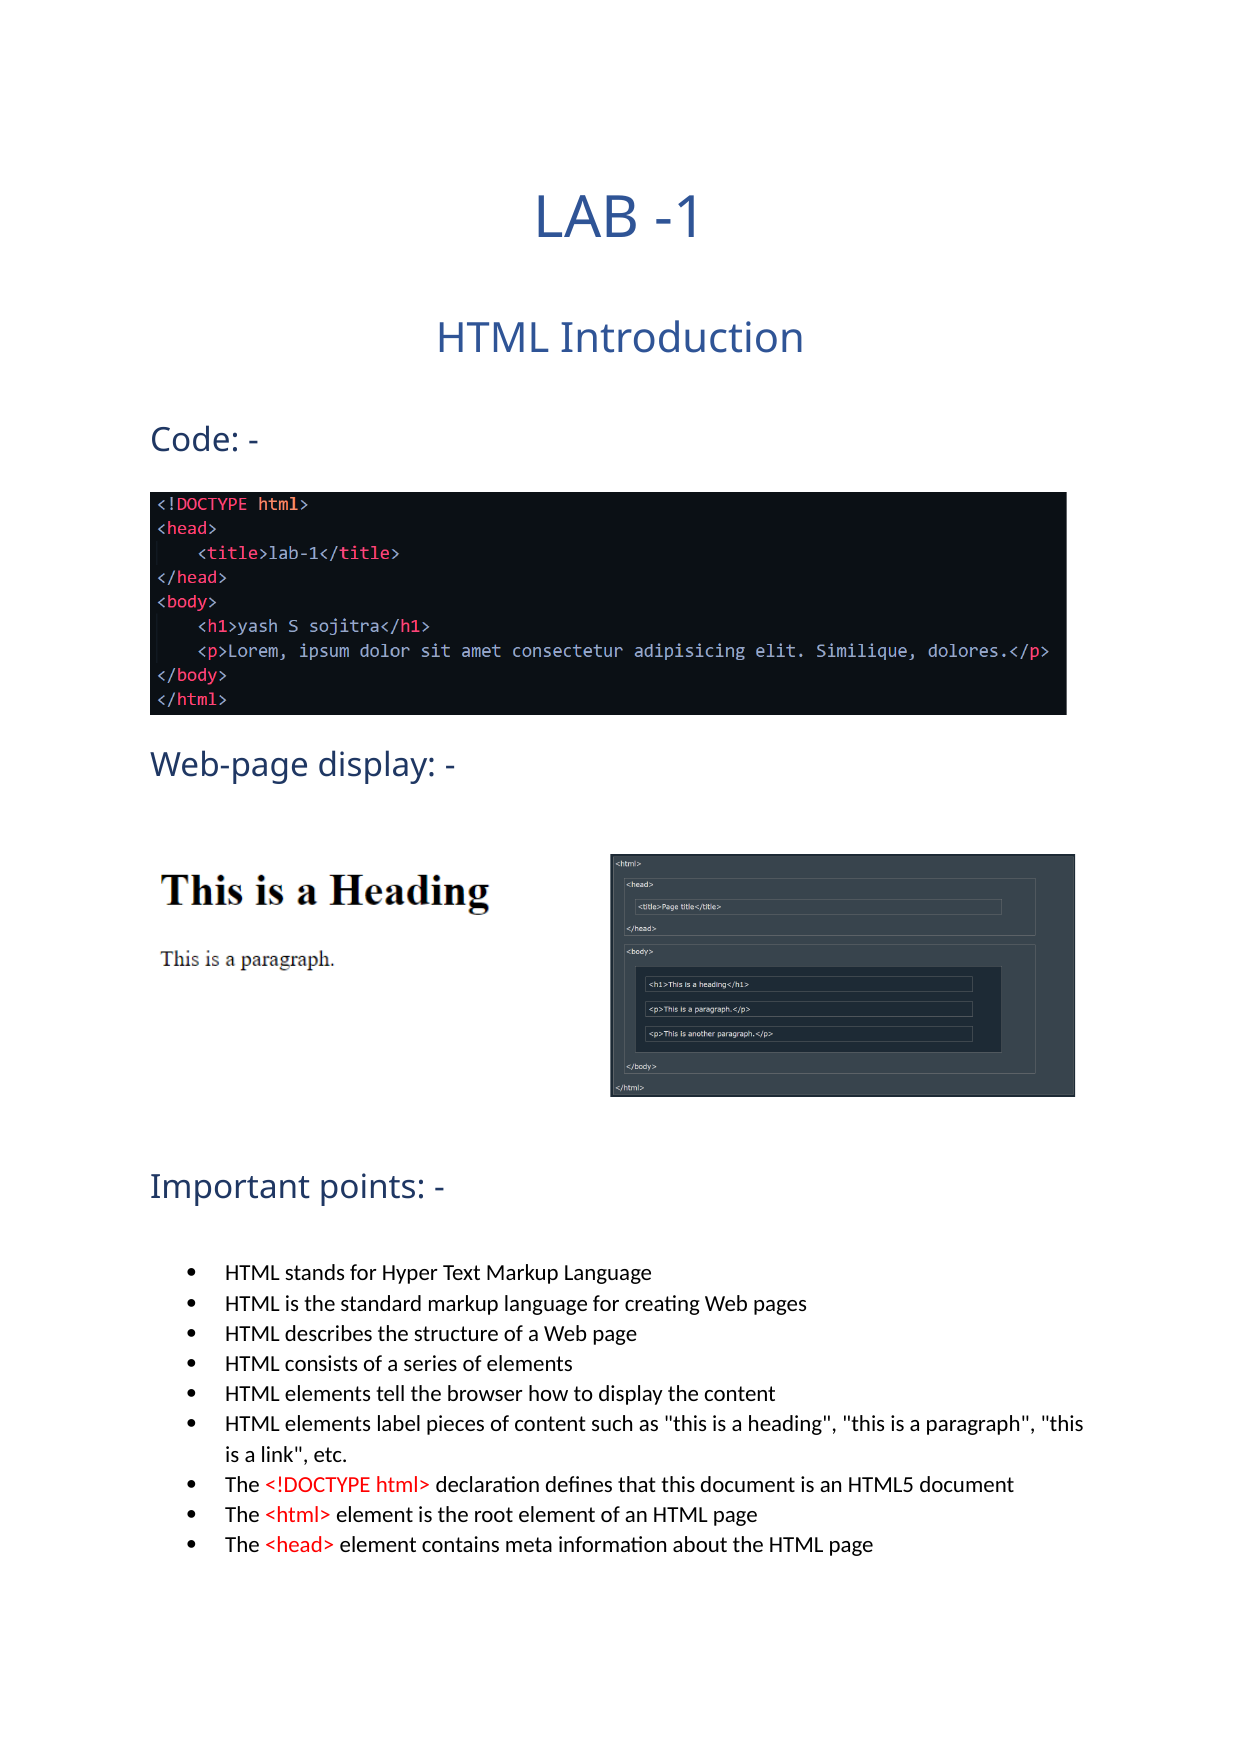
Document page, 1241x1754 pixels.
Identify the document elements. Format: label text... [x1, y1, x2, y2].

subtitle Code: - [150, 416, 1090, 461]
subtitle Web-page display: - [150, 740, 1090, 786]
subtitle HTML Introduction [150, 308, 1090, 364]
list HTML describes the structure of a Web page [187, 1319, 1090, 1347]
list The <!DOCTYPE html> declaration defines that this document is an HTML5 document [187, 1470, 1090, 1498]
picture [150, 492, 1067, 715]
list HTML stands for Hyper Text Markup Language [187, 1258, 1090, 1286]
list The <html> element is the root element of an HTML page [187, 1500, 1090, 1528]
list HTML is the standard markup language for creating Web pages [187, 1289, 1090, 1317]
picture [150, 836, 595, 1097]
subtitle Important points: - [150, 1163, 1090, 1208]
list HTML elements tell the browser how to display the content [187, 1379, 1090, 1407]
list HTML elements label pieces of content such as "this is a heading", "this is a paragraph", "this is a link", etc. [187, 1409, 1090, 1468]
picture [610, 854, 1075, 1097]
subtitle LAB -1 [150, 175, 1090, 254]
list The <head> element contains meta information about the HTML page [187, 1530, 1090, 1558]
list HTML consists of a series of elements [187, 1349, 1090, 1377]
